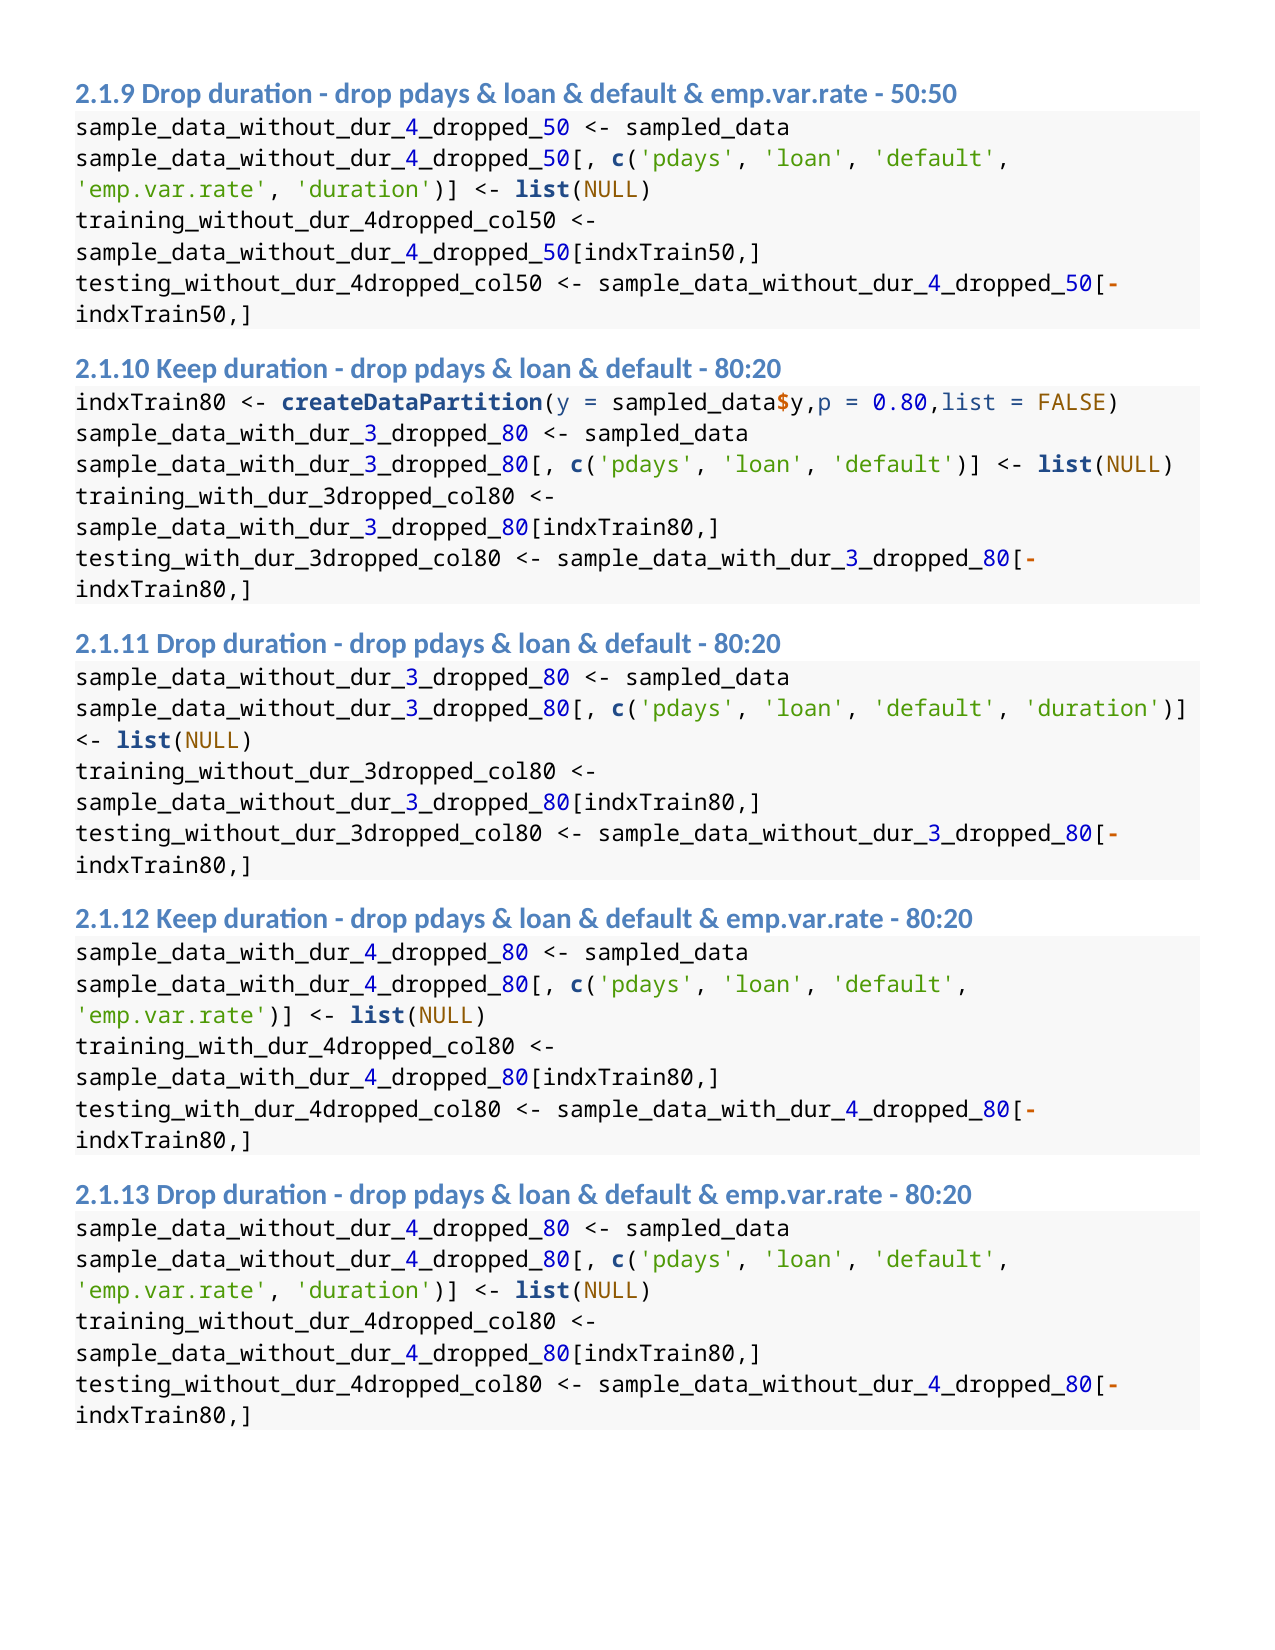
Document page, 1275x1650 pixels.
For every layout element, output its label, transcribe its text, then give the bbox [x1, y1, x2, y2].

text sample_data_with_dur_4_dropped_80 <- sampled_data sample_data_with_dur_4_dropped_80[, c('pdays', 'loan', 'default', 'emp.var.rate')] <- list(NULL) training_with_dur_4dropped_col80 <- sample_data_with_dur_4_dropped_80[indxTrain80,] testing_with_dur_4dropped_col80 <- sample_data_with_dur_4_dropped_80[-indxTrain80,] [75, 936, 1200, 1155]
subtitle 2.1.10 Keep duration - drop pdays & loan & default - 80:20 [75, 350, 1200, 386]
text indxTrain80 <- createDataPartition(y = sampled_data$y,p = 0.80,list = FALSE) sample_data_with_dur_3_dropped_80 <- sampled_data sample_data_with_dur_3_dropped_80[, c('pdays', 'loan', 'default')] <- list(NULL) training_with_dur_3dropped_col80 <- sample_data_with_dur_3_dropped_80[indxTrain80,] testing_with_dur_3dropped_col80 <- sample_data_with_dur_3_dropped_80[-indxTrain80,] [75, 386, 1200, 604]
subtitle 2.1.13 Drop duration - drop pdays & loan & default & emp.var.rate - 80:20 [75, 1176, 1200, 1211]
text sample_data_without_dur_3_dropped_80 <- sampled_data sample_data_without_dur_3_dropped_80[, c('pdays', 'loan', 'default', 'duration')] <- list(NULL) training_without_dur_3dropped_col80 <- sample_data_without_dur_3_dropped_80[indxTrain80,] testing_without_dur_3dropped_col80 <- sample_data_without_dur_3_dropped_80[-indxTrain80,] [75, 661, 1200, 880]
subtitle 2.1.9 Drop duration - drop pdays & loan & default & emp.var.rate - 50:50 [75, 75, 1200, 111]
text sample_data_without_dur_4_dropped_50 <- sampled_data sample_data_without_dur_4_dropped_50[, c('pdays', 'loan', 'default', 'emp.var.rate', 'duration')] <- list(NULL) training_without_dur_4dropped_col50 <- sample_data_without_dur_4_dropped_50[indxTrain50,] testing_without_dur_4dropped_col50 <- sample_data_without_dur_4_dropped_50[-indxTrain50,] [254, 111, 1200, 329]
text sample_data_without_dur_4_dropped_80 <- sampled_data sample_data_without_dur_4_dropped_80[, c('pdays', 'loan', 'default', 'emp.var.rate', 'duration')] <- list(NULL) training_without_dur_4dropped_col80 <- sample_data_without_dur_4_dropped_80[indxTrain80,] testing_without_dur_4dropped_col80 <- sample_data_without_dur_4_dropped_80[-indxTrain80,] [254, 1211, 1200, 1430]
subtitle 2.1.12 Keep duration - drop pdays & loan & default & emp.var.rate - 80:20 [75, 901, 1200, 936]
subtitle 2.1.11 Drop duration - drop pdays & loan & default - 80:20 [75, 625, 1200, 661]
